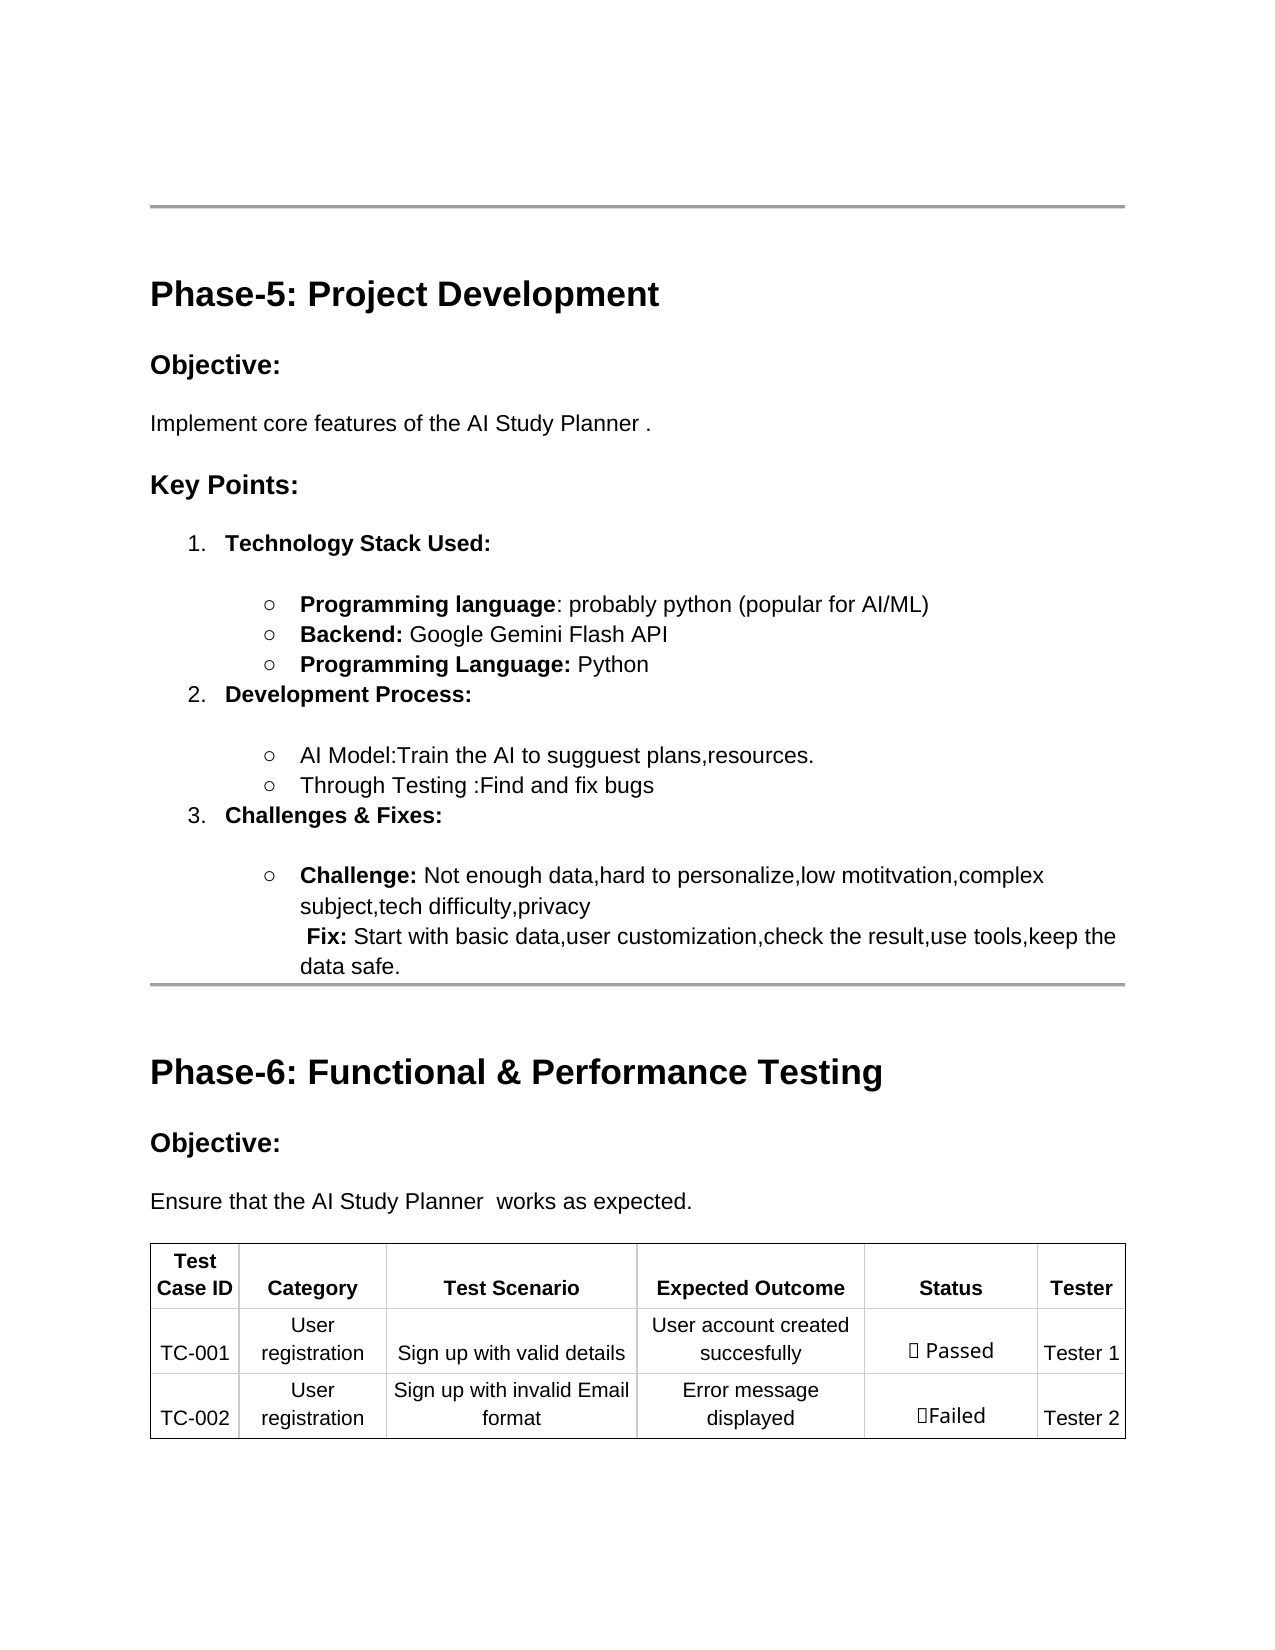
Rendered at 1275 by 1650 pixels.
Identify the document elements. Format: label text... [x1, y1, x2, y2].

table_cell Tester 1 [1038, 1309, 1125, 1373]
table_header Test Case ID [151, 1244, 238, 1308]
subtitle Objective: [150, 1127, 1125, 1158]
table_cell Tester 2 [1038, 1374, 1125, 1438]
subtitle Phase-6: Functional & Performance Testing [150, 1051, 1125, 1092]
subtitle Key Points: [150, 469, 1125, 500]
subtitle Phase-5: Project Development [150, 273, 1125, 314]
table_cell TC-002 [151, 1374, 238, 1438]
table_cell ✅ Passed [865, 1309, 1037, 1373]
table_cell TC-001 [151, 1309, 238, 1373]
subtitle Objective: [150, 349, 1125, 380]
table_cell Sign up with valid details [387, 1309, 636, 1373]
list Backend: Google Gemini Flash API [262, 621, 1125, 647]
text Ensure that the AI Study Planner works as expected. [150, 1188, 1125, 1214]
table_header Expected Outcome [638, 1244, 864, 1308]
table_cell User registration [240, 1309, 386, 1373]
list Programming Language: Python [262, 651, 1125, 677]
table_cell ❌Failed [865, 1374, 1037, 1438]
list Through Testing :Find and fix bugs [262, 772, 1125, 798]
table_header Test Scenario [387, 1244, 636, 1308]
table_header Status [865, 1244, 1037, 1308]
list AI Model:Train the AI to sugguest plans,resources. [262, 742, 1125, 768]
text Implement core features of the AI Study Planner . [150, 410, 1125, 436]
table_header Category [240, 1244, 386, 1308]
list Challenge: Not enough data,hard to personalize,low motitvation,complex subject,tech difficulty,privacy Fix: Start with basic data,user customization,check the result,use tools,keep the data safe. [262, 862, 1125, 979]
list Challenges & Fixes: [187, 802, 1125, 858]
table_cell User account created succesfully [638, 1309, 864, 1373]
list Technology Stack Used: [187, 530, 1125, 587]
table_cell Error message displayed [638, 1374, 864, 1438]
table_header Tester [1038, 1244, 1125, 1308]
list Programming language: probably python (popular for AI/ML) [262, 591, 1125, 617]
table_cell Sign up with invalid Email format [387, 1374, 636, 1438]
list Development Process: [187, 681, 1125, 738]
table_cell User registration [240, 1374, 386, 1438]
